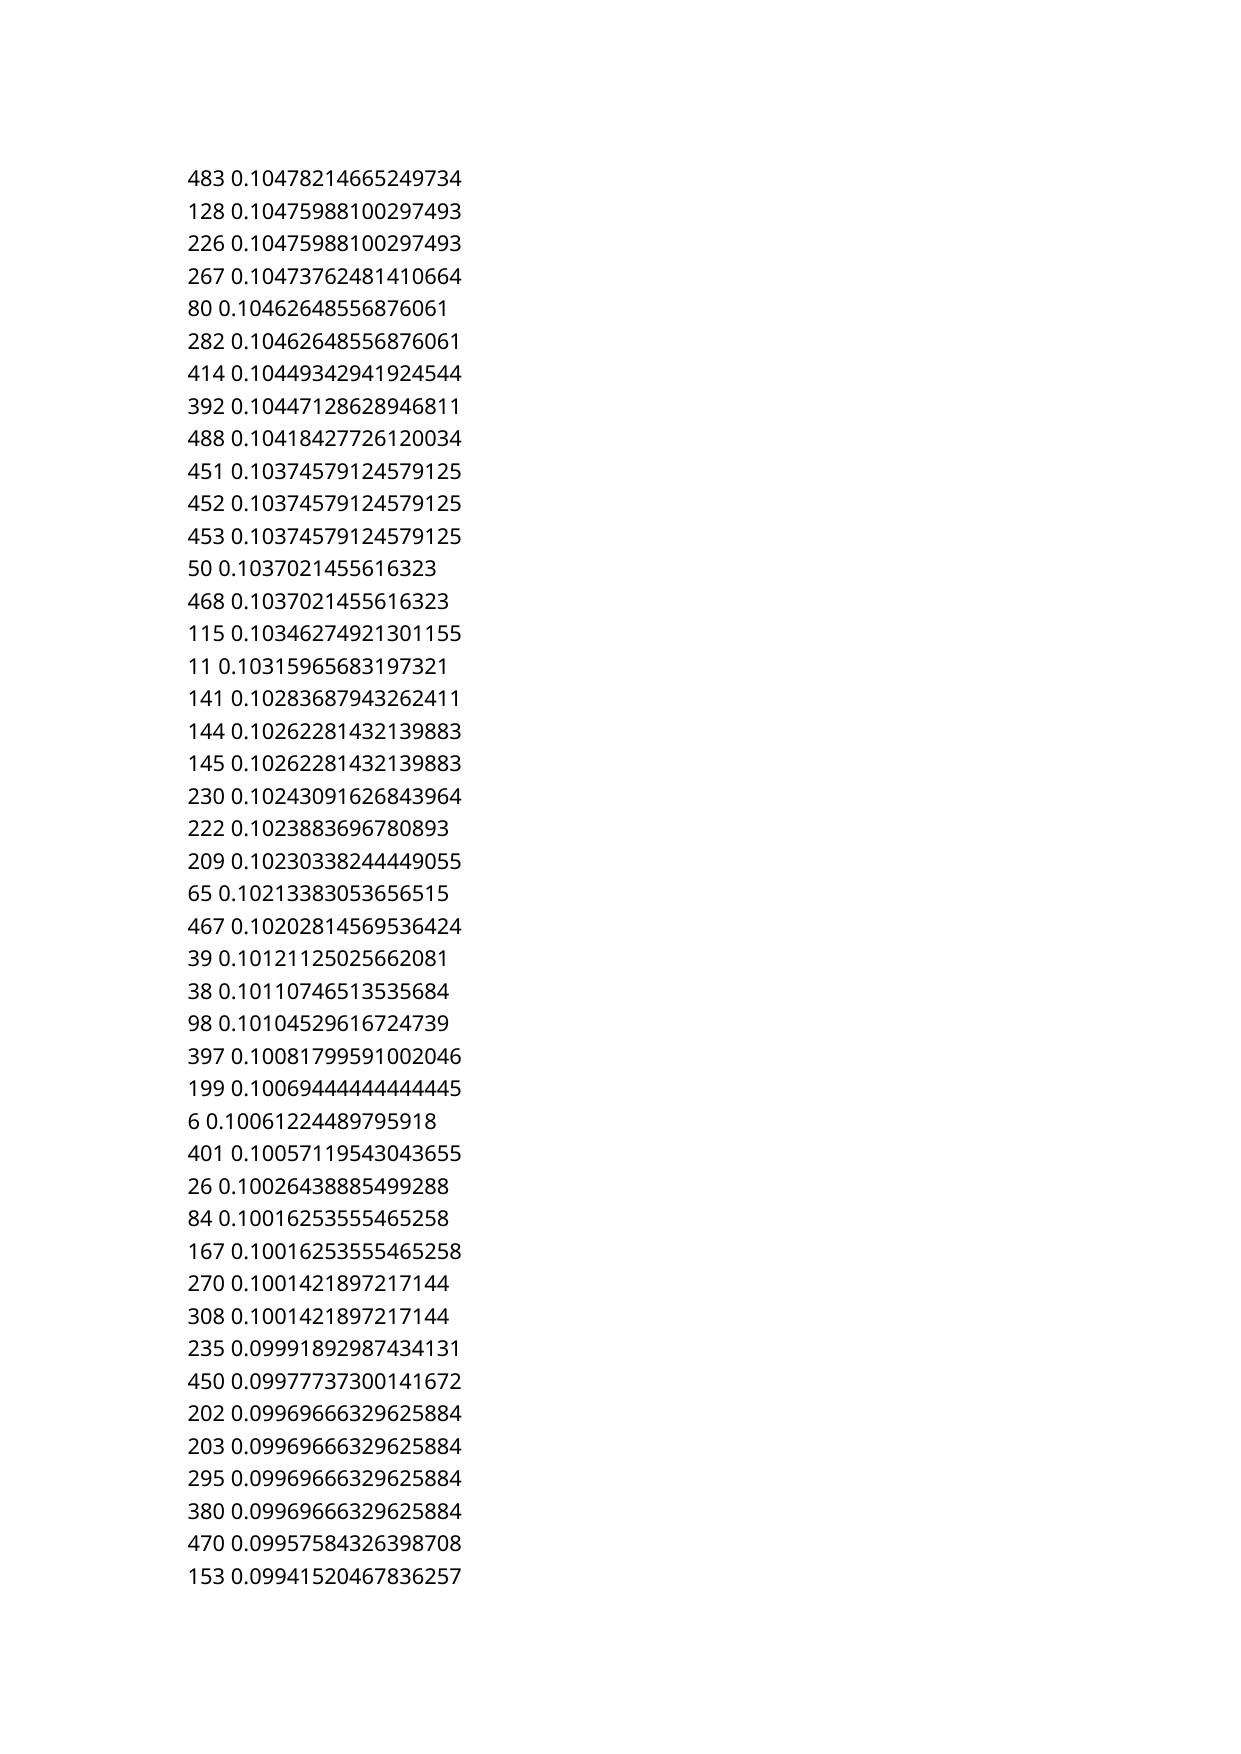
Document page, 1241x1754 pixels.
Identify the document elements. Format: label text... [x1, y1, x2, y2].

text 144 0.10262281432139883 [187, 714, 1053, 747]
text 222 0.1023883696780893 [187, 812, 1053, 844]
text 308 0.1001421897217144 [187, 1299, 1053, 1332]
text 209 0.10230338244449055 [187, 844, 1053, 877]
text 392 0.10447128628946811 [187, 389, 1053, 422]
text 414 0.10449342941924544 [187, 357, 1053, 389]
text 226 0.10475988100297493 [187, 227, 1053, 259]
text 128 0.10475988100297493 [187, 194, 1053, 227]
text 468 0.1037021455616323 [187, 584, 1053, 617]
text 65 0.10213383053656515 [187, 877, 1053, 909]
text 39 0.10121125025662081 [187, 942, 1053, 974]
text 26 0.10026438885499288 [187, 1169, 1053, 1202]
text 235 0.09991892987434131 [187, 1332, 1053, 1364]
text 38 0.10110746513535684 [187, 974, 1053, 1007]
text 452 0.10374579124579125 [187, 487, 1053, 519]
text 397 0.10081799591002046 [187, 1039, 1053, 1072]
text 380 0.09969666329625884 [187, 1494, 1053, 1527]
text 84 0.10016253555465258 [187, 1202, 1053, 1234]
text 6 0.10061224489795918 [187, 1104, 1053, 1137]
text 80 0.10462648556876061 [187, 292, 1053, 324]
text 50 0.1037021455616323 [187, 552, 1053, 584]
text 202 0.09969666329625884 [187, 1397, 1053, 1429]
text 401 0.10057119543043655 [187, 1137, 1053, 1169]
text 488 0.10418427726120034 [187, 422, 1053, 454]
text 270 0.1001421897217144 [187, 1267, 1053, 1299]
text 470 0.09957584326398708 [187, 1527, 1053, 1559]
text 450 0.09977737300141672 [187, 1364, 1053, 1397]
text 451 0.10374579124579125 [187, 454, 1053, 487]
text 483 0.10478214665249734 [187, 162, 1053, 194]
text 141 0.10283687943262411 [187, 682, 1053, 714]
text 295 0.09969666329625884 [187, 1462, 1053, 1494]
text 115 0.10346274921301155 [187, 617, 1053, 649]
text 282 0.10462648556876061 [187, 324, 1053, 357]
text 167 0.10016253555465258 [187, 1234, 1053, 1267]
text 11 0.10315965683197321 [187, 649, 1053, 682]
text 453 0.10374579124579125 [187, 519, 1053, 552]
text 230 0.10243091626843964 [187, 779, 1053, 812]
text 267 0.10473762481410664 [187, 259, 1053, 292]
text 203 0.09969666329625884 [187, 1429, 1053, 1462]
text 153 0.09941520467836257 [187, 1559, 1053, 1592]
text 199 0.10069444444444445 [187, 1072, 1053, 1104]
text 98 0.10104529616724739 [187, 1007, 1053, 1039]
text 145 0.10262281432139883 [187, 747, 1053, 779]
text 467 0.10202814569536424 [187, 909, 1053, 942]
